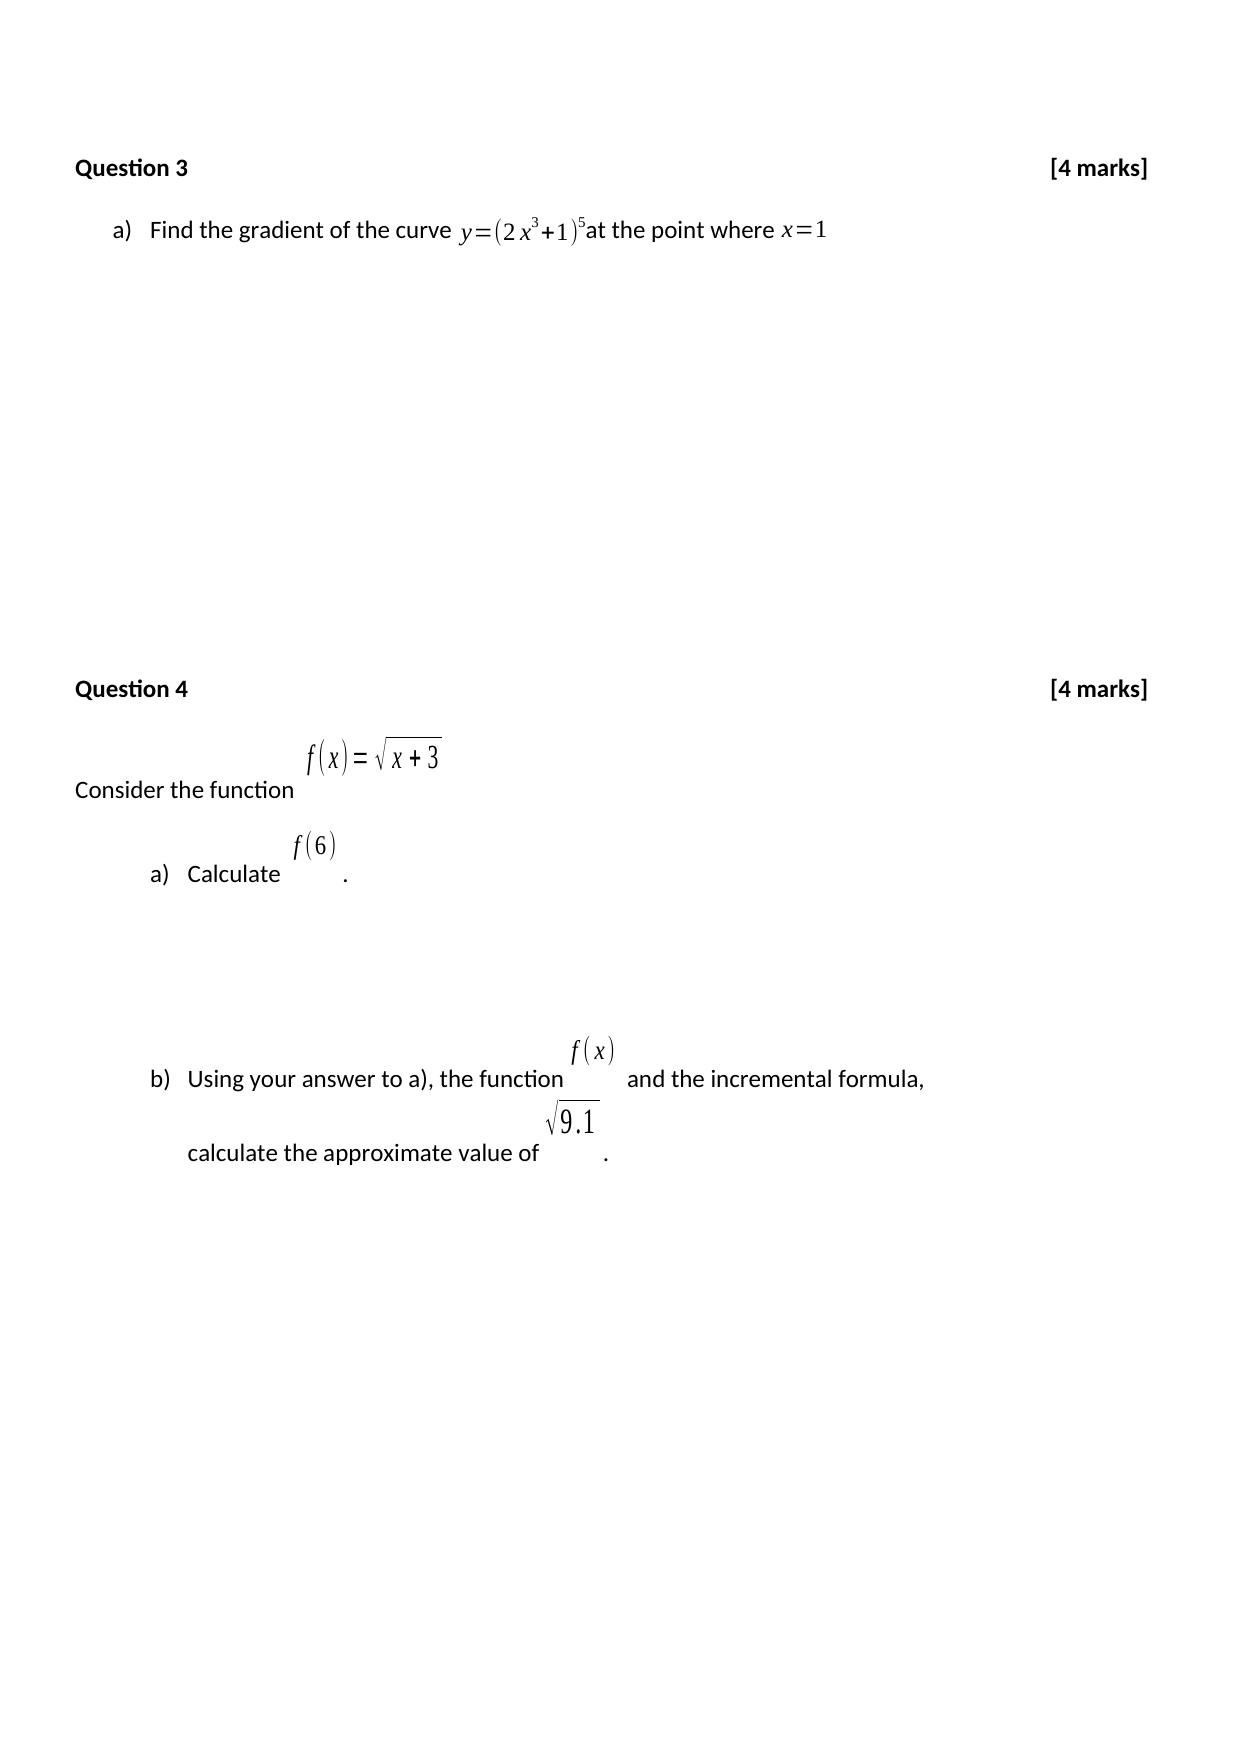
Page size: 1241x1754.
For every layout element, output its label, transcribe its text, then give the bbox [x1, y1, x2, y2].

list Find the gradient of the curve at the point where [112, 213, 1165, 246]
text Consider the function [75, 735, 1165, 804]
list Using your answer to a), the function and the incremental formula, calculate the approximate value of . [150, 1034, 1165, 1167]
text Question 4 [4 marks] [75, 674, 1165, 704]
text Question 3 [4 marks] [75, 152, 1165, 183]
list Calculate . [150, 829, 1165, 889]
